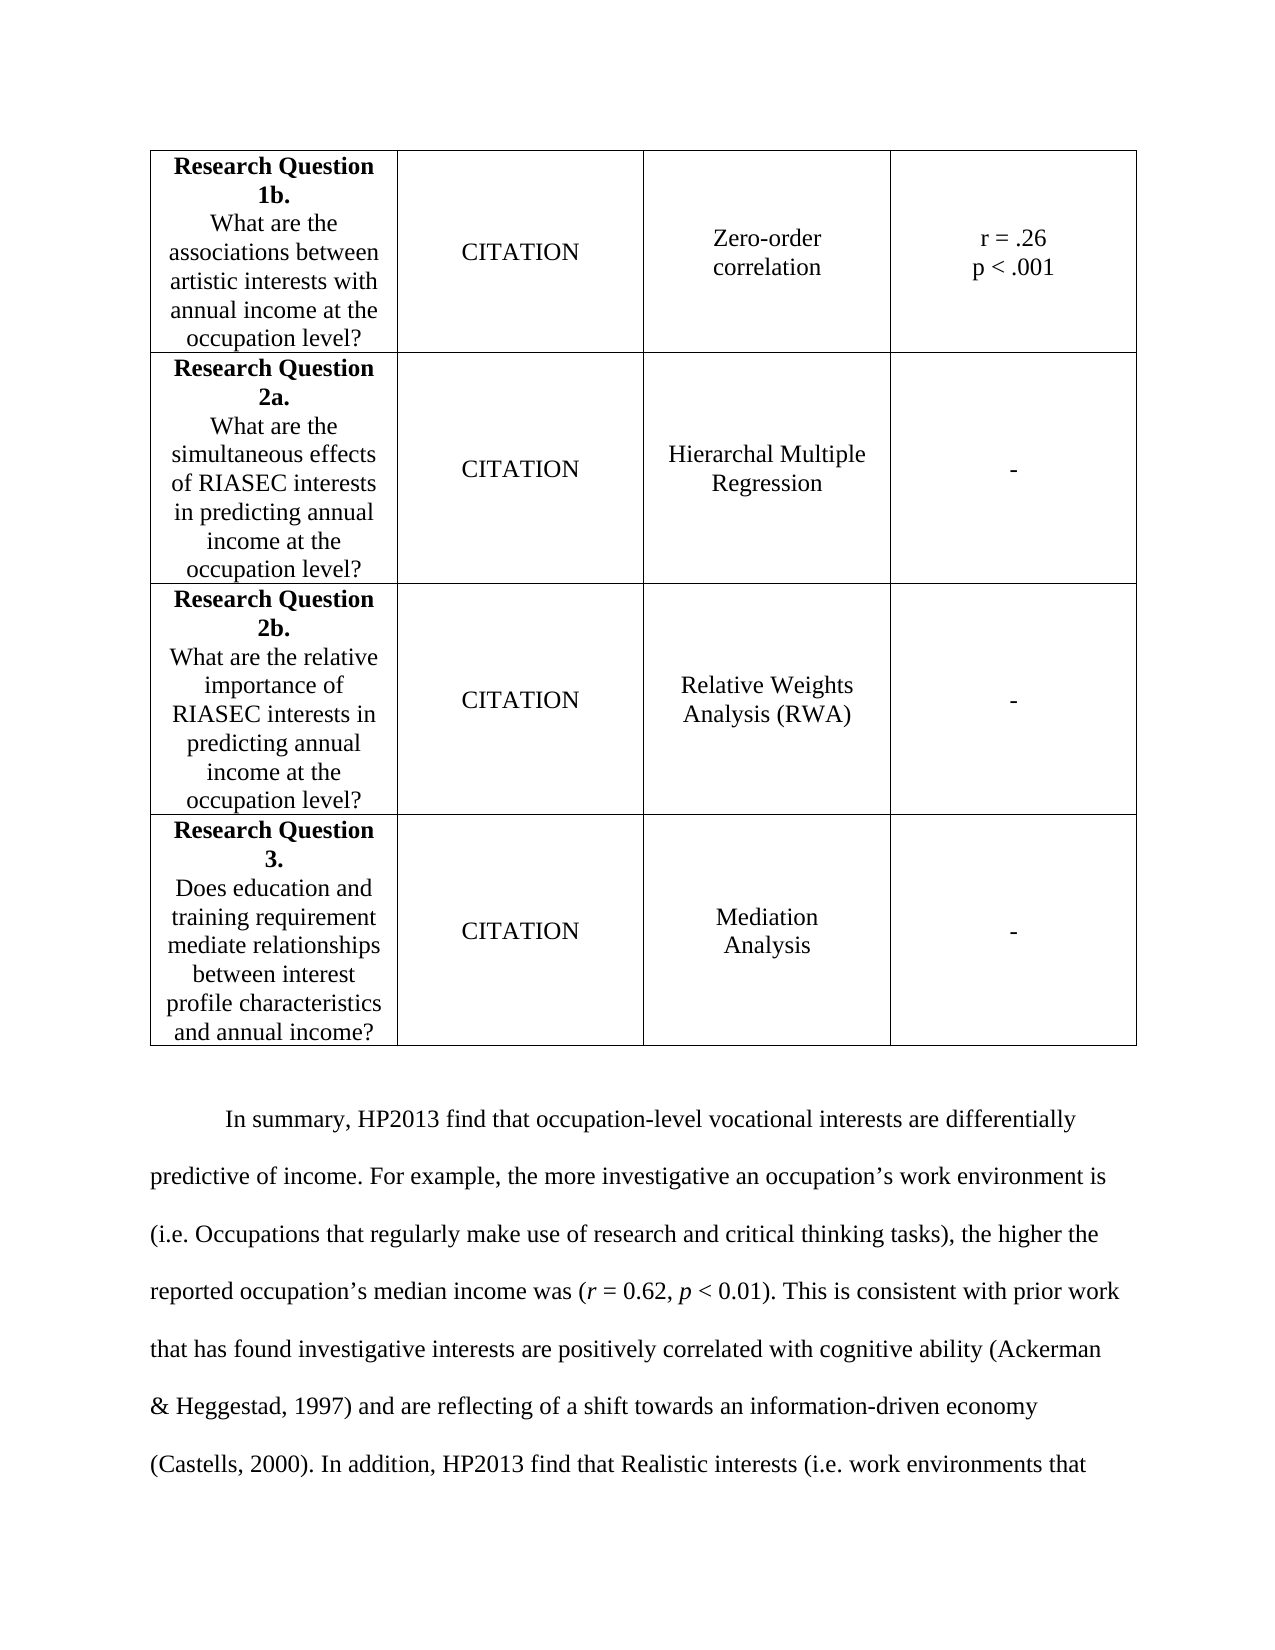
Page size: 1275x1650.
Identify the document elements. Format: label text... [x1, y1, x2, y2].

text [150, 1104, 1125, 1478]
table_cell Research Question 2b. What are the relative importance of RIASEC interests in predicting annual income at the occupation level? [151, 584, 397, 814]
table_cell CITATION [398, 584, 643, 814]
table_cell Hierarchal Multiple Regression [644, 353, 890, 583]
table_cell - [891, 584, 1136, 814]
table_cell Mediation Analysis [644, 815, 890, 1045]
table_cell - [891, 815, 1136, 1045]
table_cell Relative Weights Analysis (RWA) [644, 584, 890, 814]
table_cell CITATION [398, 815, 643, 1045]
table_cell Research Question 1b. What are the associations between artistic interests with annual income at the occupation level? [151, 151, 397, 352]
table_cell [644, 151, 890, 352]
table_cell Research Question 3. Does education and training requirement mediate relationships between interest profile characteristics and annual income? [151, 815, 397, 1045]
table_cell r = .26 p < .001 [891, 151, 1136, 352]
table_cell Research Question 2a. What are the simultaneous effects of RIASEC interests in predicting annual income at the occupation level? [151, 353, 397, 583]
table_cell - [891, 353, 1136, 583]
table_cell CITATION [398, 353, 643, 583]
table_cell CITATION [398, 151, 643, 352]
